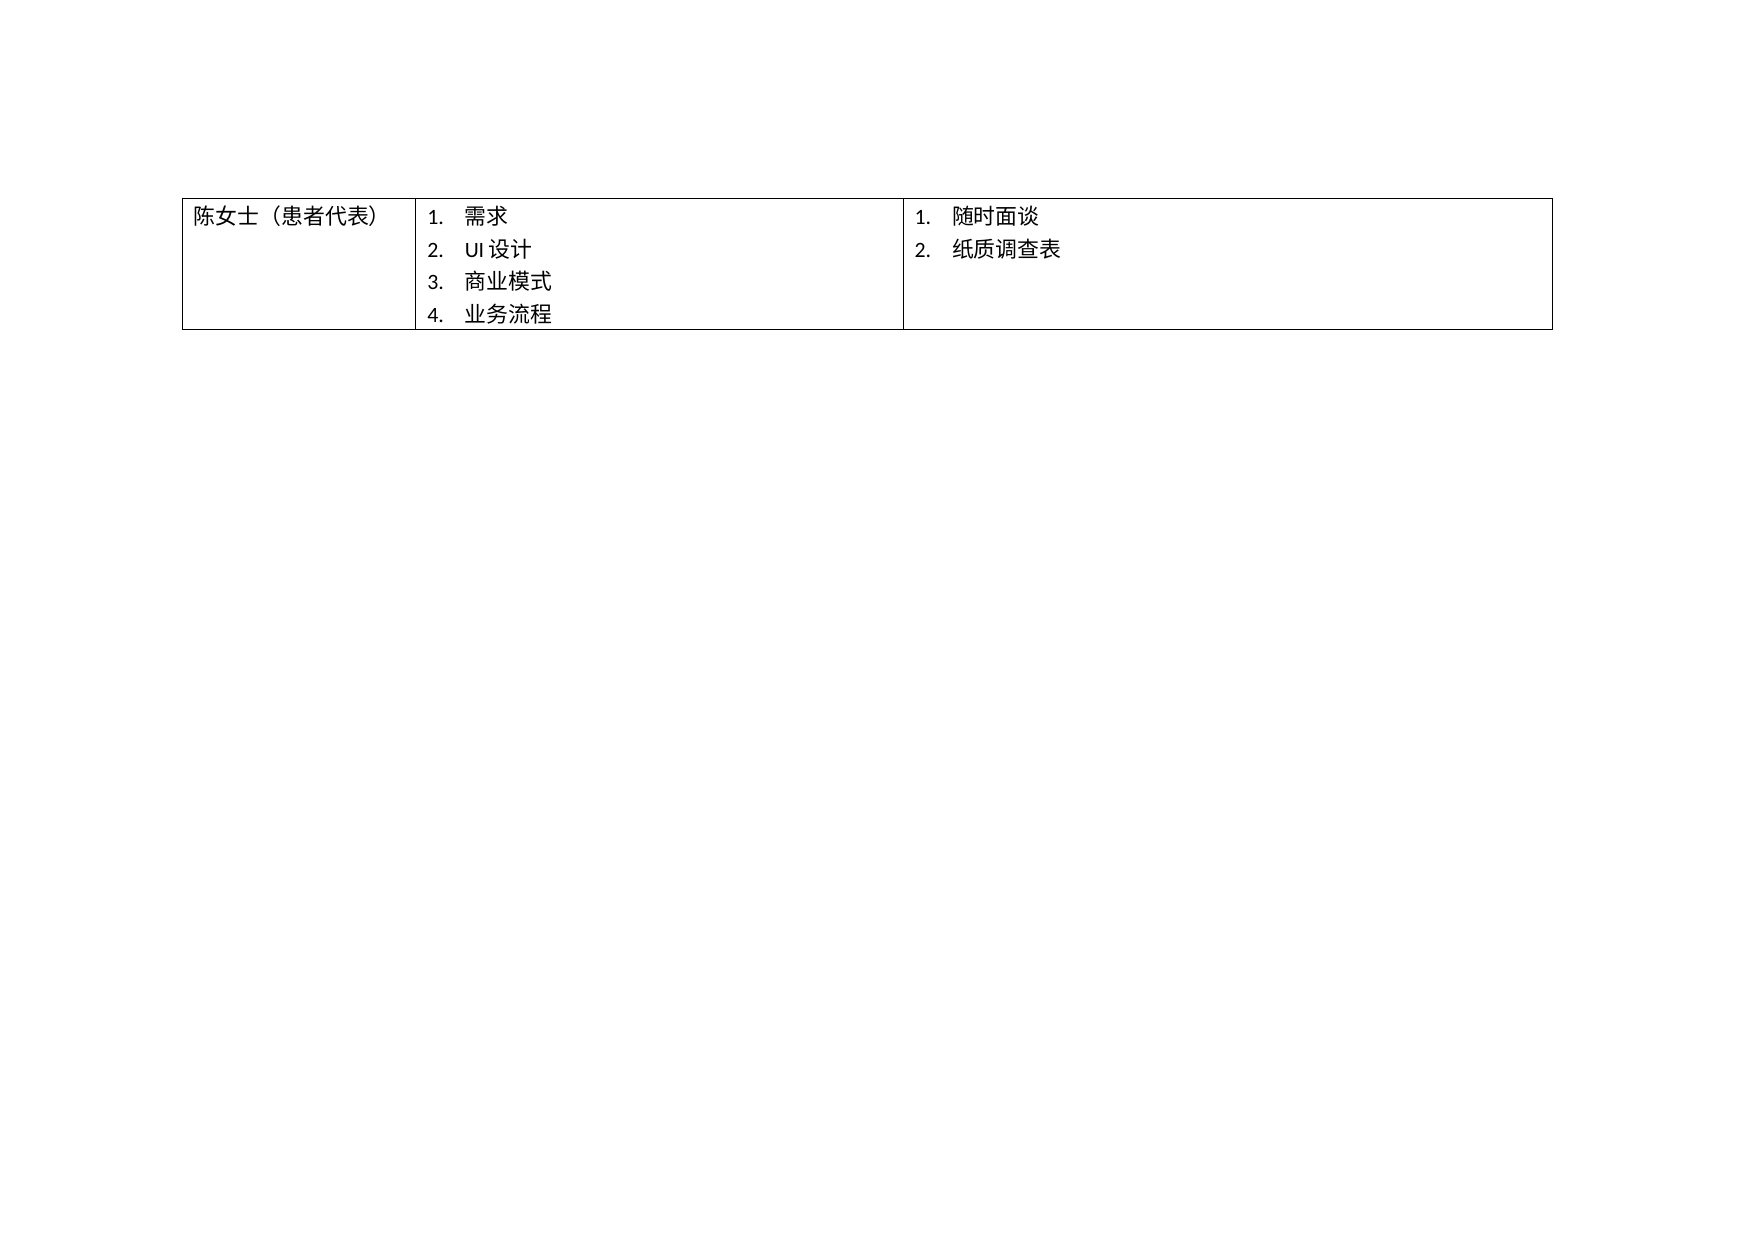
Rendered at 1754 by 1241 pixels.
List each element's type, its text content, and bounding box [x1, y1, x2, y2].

table_cell 需求 UI设计 商业模式 业务流程 [416, 199, 903, 329]
table_cell 陈女士（患者代表） [183, 199, 415, 329]
table_cell 随时面谈 纸质调查表 [904, 199, 1552, 329]
